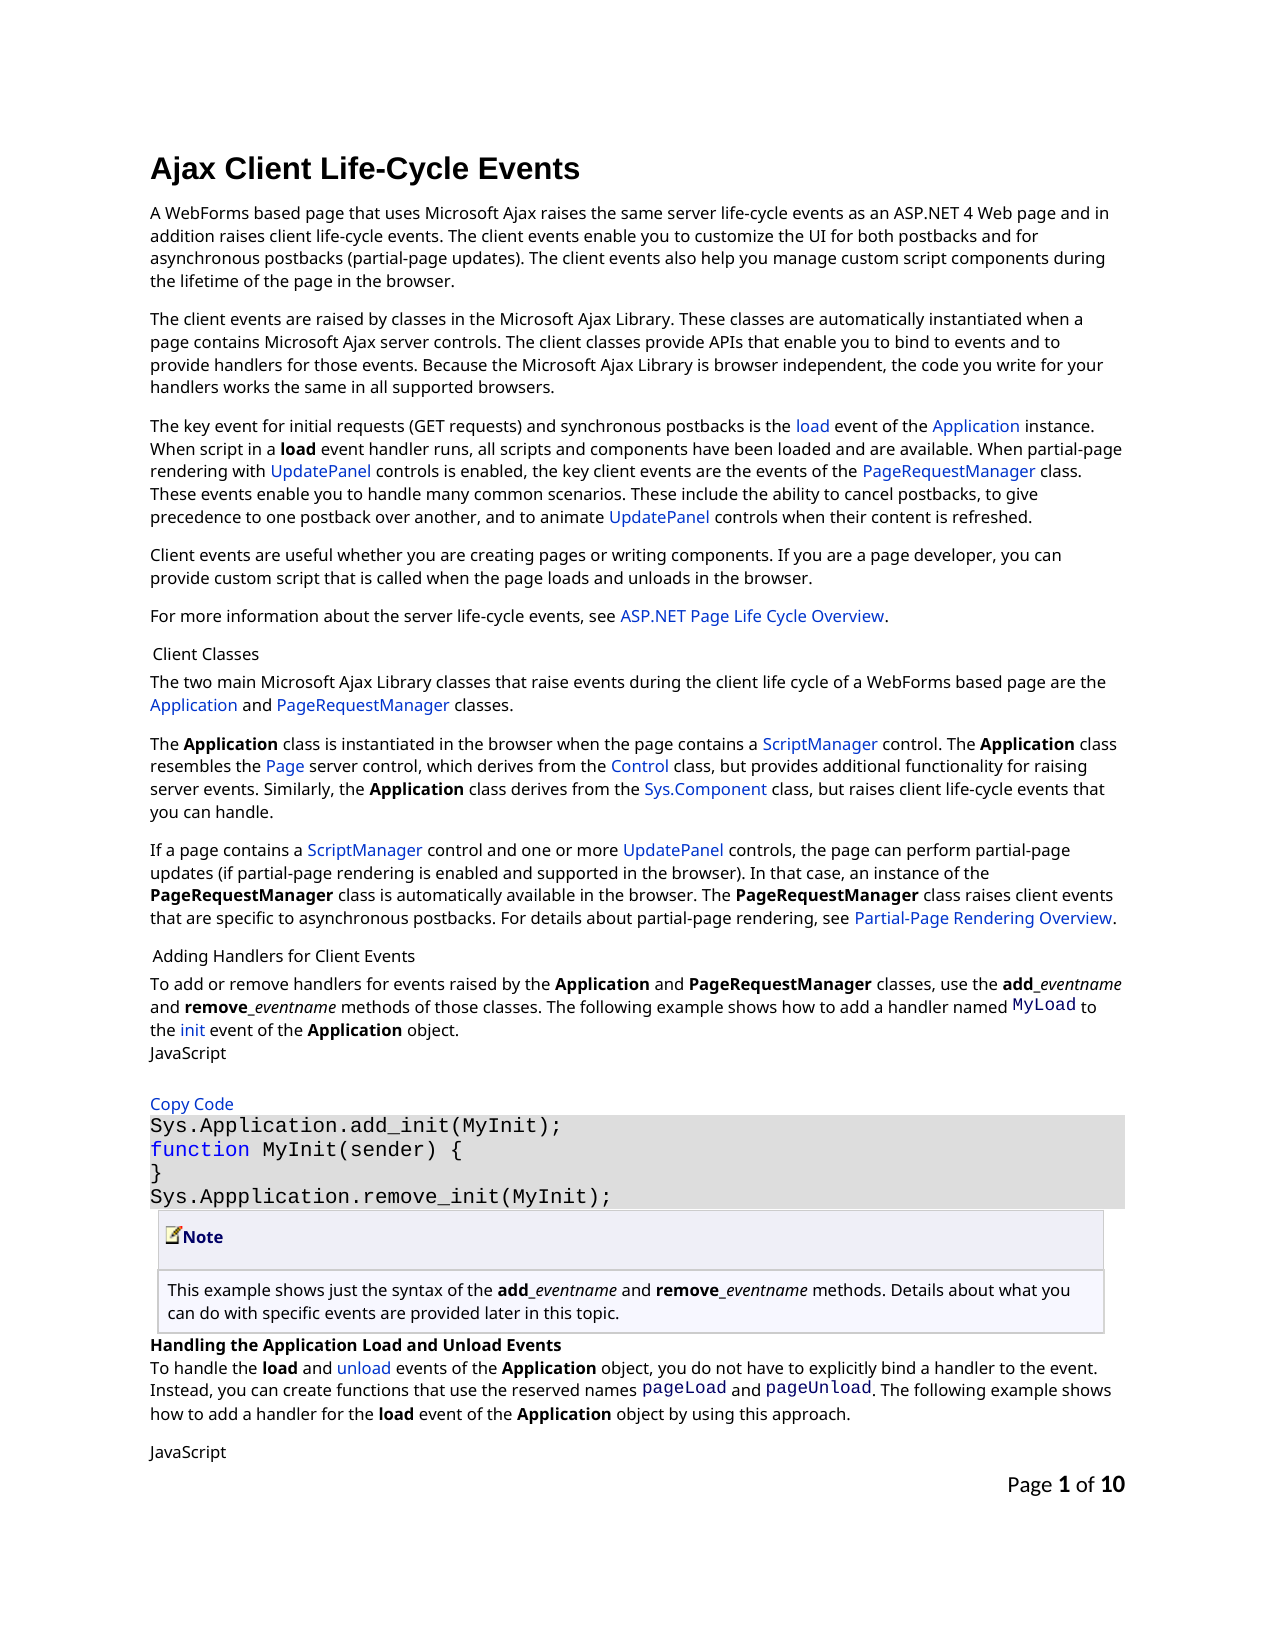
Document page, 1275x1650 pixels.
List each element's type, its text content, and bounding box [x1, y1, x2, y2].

table_header Note [159, 1211, 1103, 1269]
text Sys.Application.add_init(MyInit); [150, 1115, 1125, 1139]
text JavaScript [150, 1042, 1125, 1064]
text If a page contains a ScriptManager control and one or more UpdatePanel controls, the page can perform partial-page updates (if partial-page rendering is enabled and supported in the browser). In that case, an instance of the PageRequestManager class is automatically available in the browser. The PageRequestManager class raises client events that are specific to asynchronous postbacks. For details about partial-page rendering, see Partial-Page Rendering Overview. [150, 838, 1125, 929]
table_cell This example shows just the syntax of the add_eventname and remove_eventname methods. Details about what you can do with specific events are provided later in this topic. [159, 1271, 1103, 1332]
picture [165, 1226, 183, 1244]
text function MyInit(sender) { [150, 1139, 1125, 1162]
text A WebForms based page that uses Microsoft Ajax raises the same server life-cycle events as an ASP.NET 4 Web page and in addition raises client life-cycle events. The client events enable you to customize the UI for both postbacks and for asynchronous postbacks (partial-page updates). The client events also help you manage custom script components during the lifetime of the page in the browser. [150, 202, 1125, 292]
text The two main Microsoft Ajax Library classes that raise events during the client life cycle of a WebForms based page are the Application and PageRequestManager classes. [150, 671, 1125, 716]
text Ajax Client Life-Cycle Events [150, 150, 1125, 186]
text Sys.Appplication.remove_init(MyInit); [150, 1186, 1125, 1209]
text Handling the Application Load and Unload Events [150, 1333, 1125, 1356]
text The key event for initial requests (GET requests) and synchronous postbacks is the load event of the Application instance. When script in a load event handler runs, all scripts and components have been loaded and are available. When partial-page rendering with UpdatePanel controls is enabled, the key client events are the events of the PageRequestManager class. These events enable you to handle many common scenarios. These include the ability to cancel postbacks, to give precedence to one postback over another, and to animate UpdatePanel controls when their content is refreshed. [150, 414, 1125, 528]
text } [150, 1162, 1125, 1186]
text Adding Handlers for Client Events [150, 945, 1125, 973]
text The Application class is instantiated in the browser when the page contains a ScriptManager control. The Application class resembles the Page server control, which derives from the Control class, but provides additional functionality for raising server events. Similarly, the Application class derives from the Sys.Component class, but raises client life-cycle events that you can handle. [150, 732, 1125, 823]
text Copy Code [150, 1092, 1125, 1115]
text JavaScript [150, 1440, 1125, 1463]
text To add or remove handlers for events raised by the Application and PageRequestManager classes, use the add_eventname and remove_eventname methods of those classes. The following example shows how to add a handler named MyLoad to the init event of the Application object. [150, 973, 1125, 1042]
text Client events are useful whether you are creating pages or writing components. If you are a page developer, you can provide custom script that is called when the page loads and unloads in the browser. [150, 544, 1125, 589]
text The client events are raised by classes in the Microsoft Ajax Library. These classes are automatically instantiated when a page contains Microsoft Ajax server controls. The client classes provide APIs that enable you to bind to events and to provide handlers for those events. Because the Microsoft Ajax Library is browser independent, the code you write for your handlers works the same in all supported browsers. [150, 308, 1125, 399]
text To handle the load and unload events of the Application object, you do not have to explicitly bind a handler to the event. Instead, you can create functions that use the reserved names pageLoad and pageUnload. The following example shows how to add a handler for the load event of the Application object by using this approach. [150, 1356, 1125, 1425]
text Client Classes [150, 643, 1125, 671]
text For more information about the server life-cycle events, see ASP.NET Page Life Cycle Overview. [150, 605, 1125, 627]
